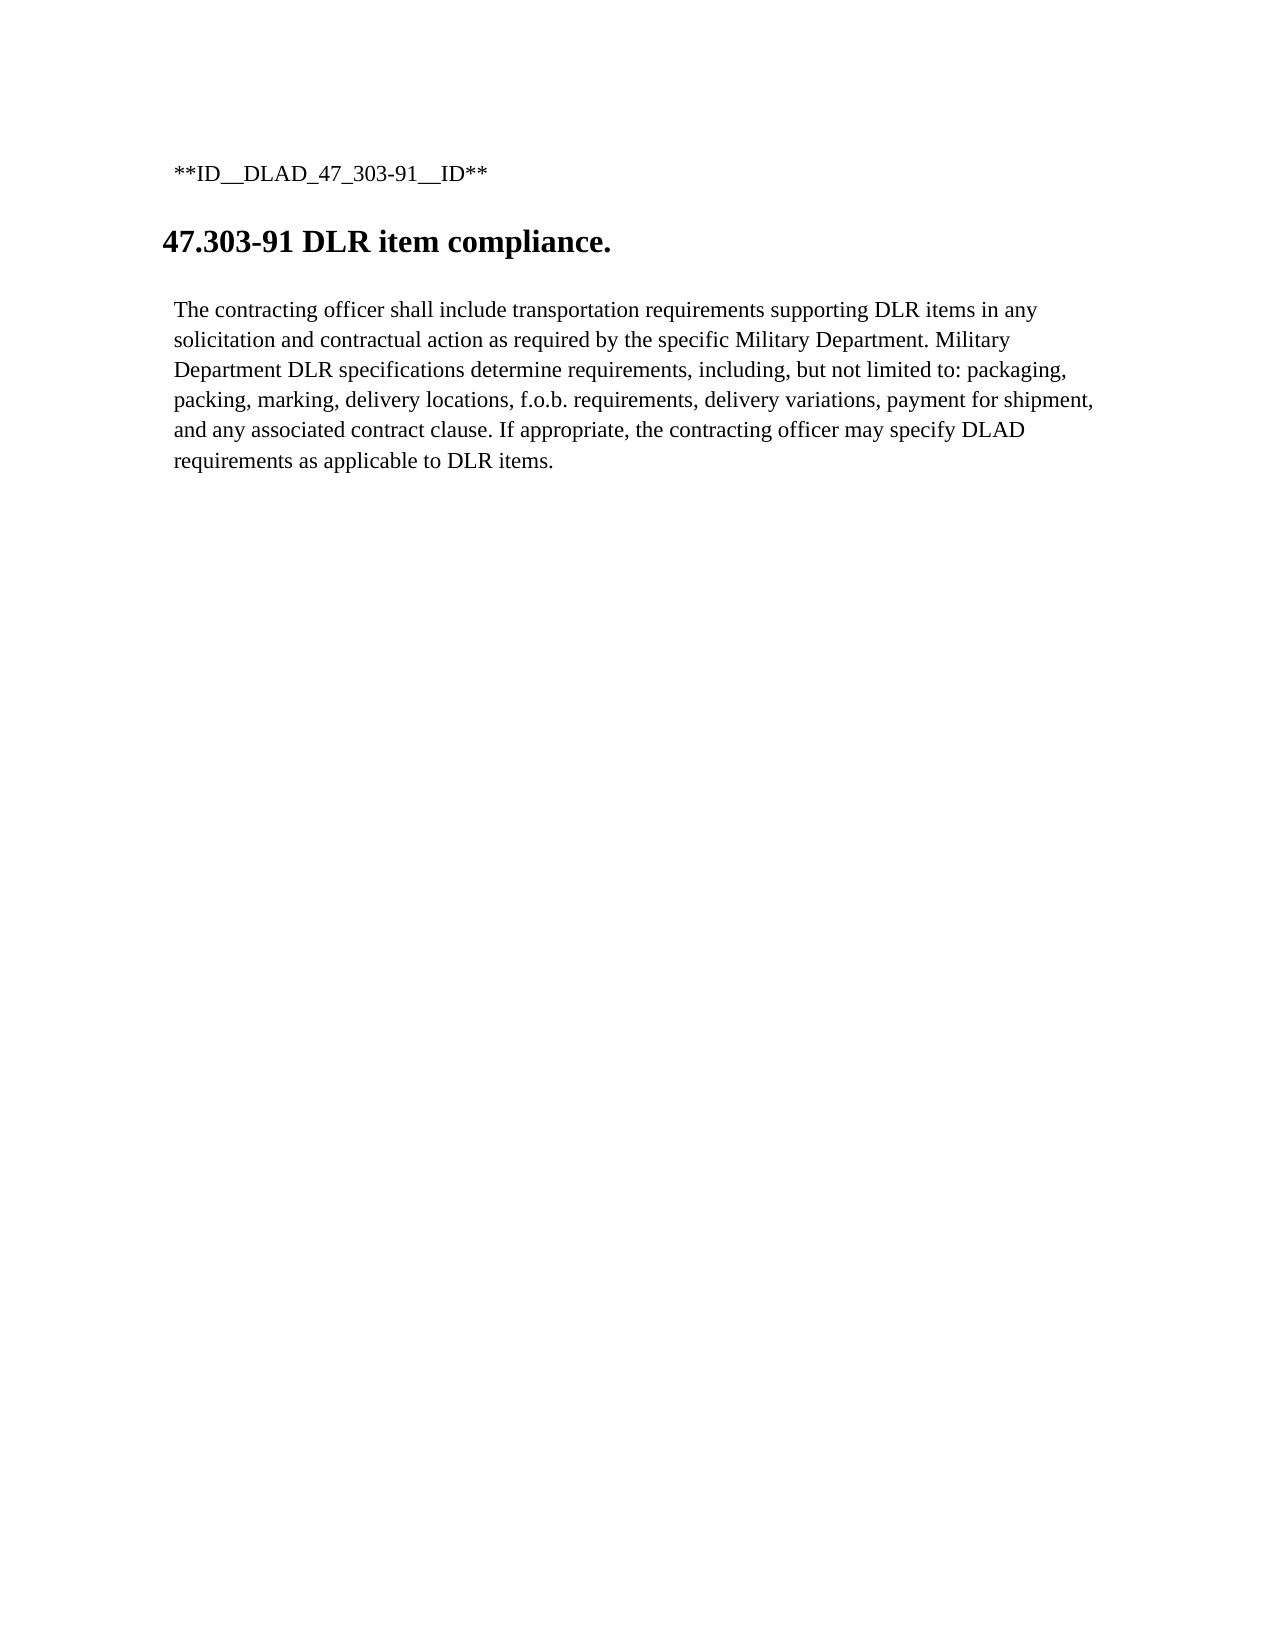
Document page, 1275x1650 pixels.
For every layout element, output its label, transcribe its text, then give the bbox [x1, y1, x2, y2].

text **ID__DLAD_47_303-91__ID** [163, 150, 1135, 197]
subtitle 47.303-91 DLR item compliance. [162, 222, 1125, 259]
text The contracting officer shall include transportation requirements supporting DLR items in any solicitation and contractual action as required by the specific Military Department. Military Department DLR specifications determine requirements, including, but not limited to: packaging, packing, marking, delivery locations, f.o.b. requirements, delivery variations, payment for shipment, and any associated contract clause. If appropriate, the contracting officer may specify DLAD requirements as applicable to DLR items. [163, 285, 1135, 483]
